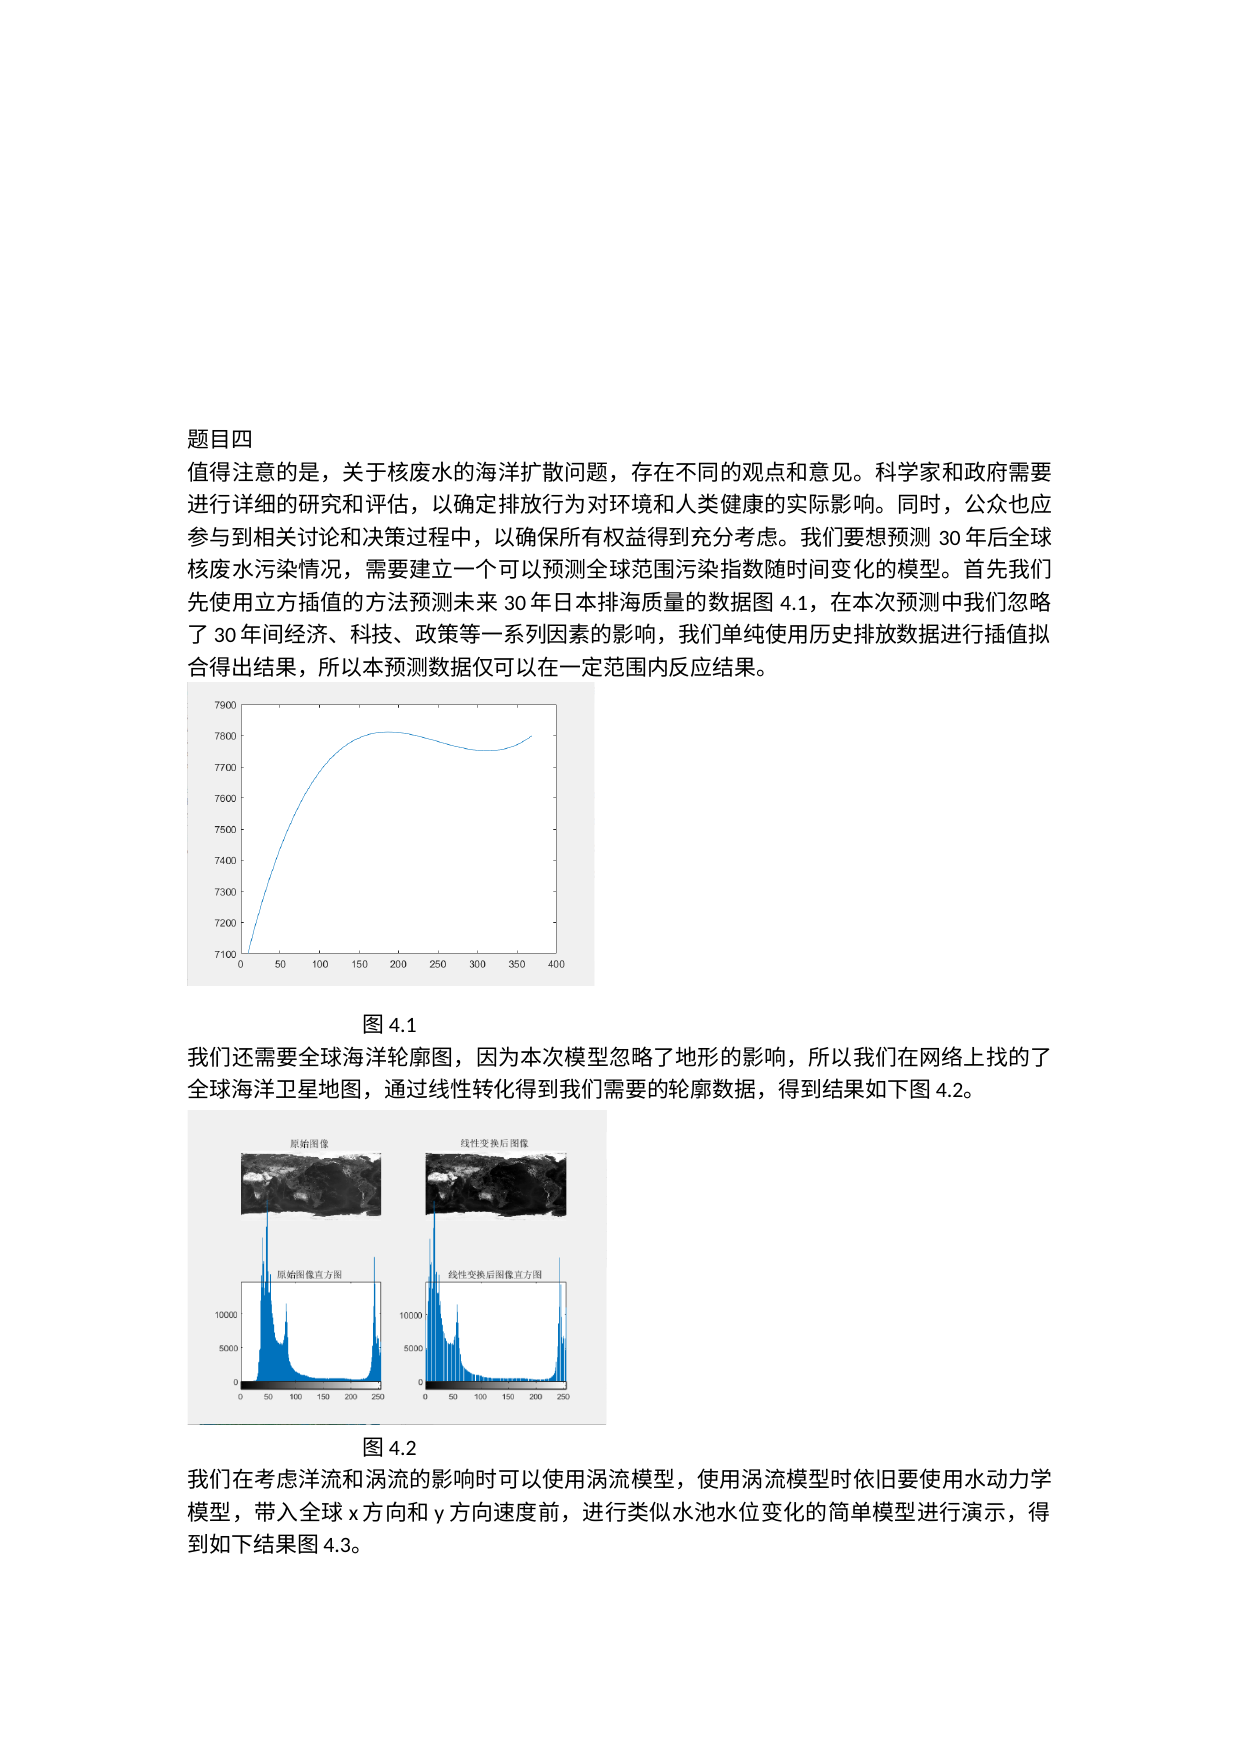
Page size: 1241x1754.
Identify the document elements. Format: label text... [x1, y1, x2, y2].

text 我们在考虑洋流和涡流的影响时可以使用涡流模型，使用涡流模型时依旧要使用水动力学模型，带入全球x方向和y方向速度前，进行类似水池水位变化的简单模型进行演示，得到如下结果图4.3。 [187, 1462, 1053, 1559]
text 我们还需要全球海洋轮廓图，因为本次模型忽略了地形的影响，所以我们在网络上找的了全球海洋卫星地图，通过线性转化得到我们需要的轮廓数据，得到结果如下图4.2。 [187, 1039, 1053, 1104]
text 图4.1 [187, 1007, 1053, 1039]
text 值得注意的是，关于核废水的海洋扩散问题，存在不同的观点和意见。科学家和政府需要进行详细的研究和评估，以确定排放行为对环境和人类健康的实际影响。同时，公众也应参与到相关讨论和决策过程中，以确保所有权益得到充分考虑。我们要想预测30年后全球核废水污染情况，需要建立一个可以预测全球范围污染指数随时间变化的模型。首先我们先使用立方插值的方法预测未来30年日本排海质量的数据图4.1，在本次预测中我们忽略了30年间经济、科技、政策等一系列因素的影响，我们单纯使用历史排放数据进行插值拟合得出结果，所以本预测数据仅可以在一定范围内反应结果。 [187, 454, 1053, 682]
picture [187, 1110, 607, 1425]
text 题目四 [187, 422, 1053, 454]
picture [187, 682, 595, 986]
